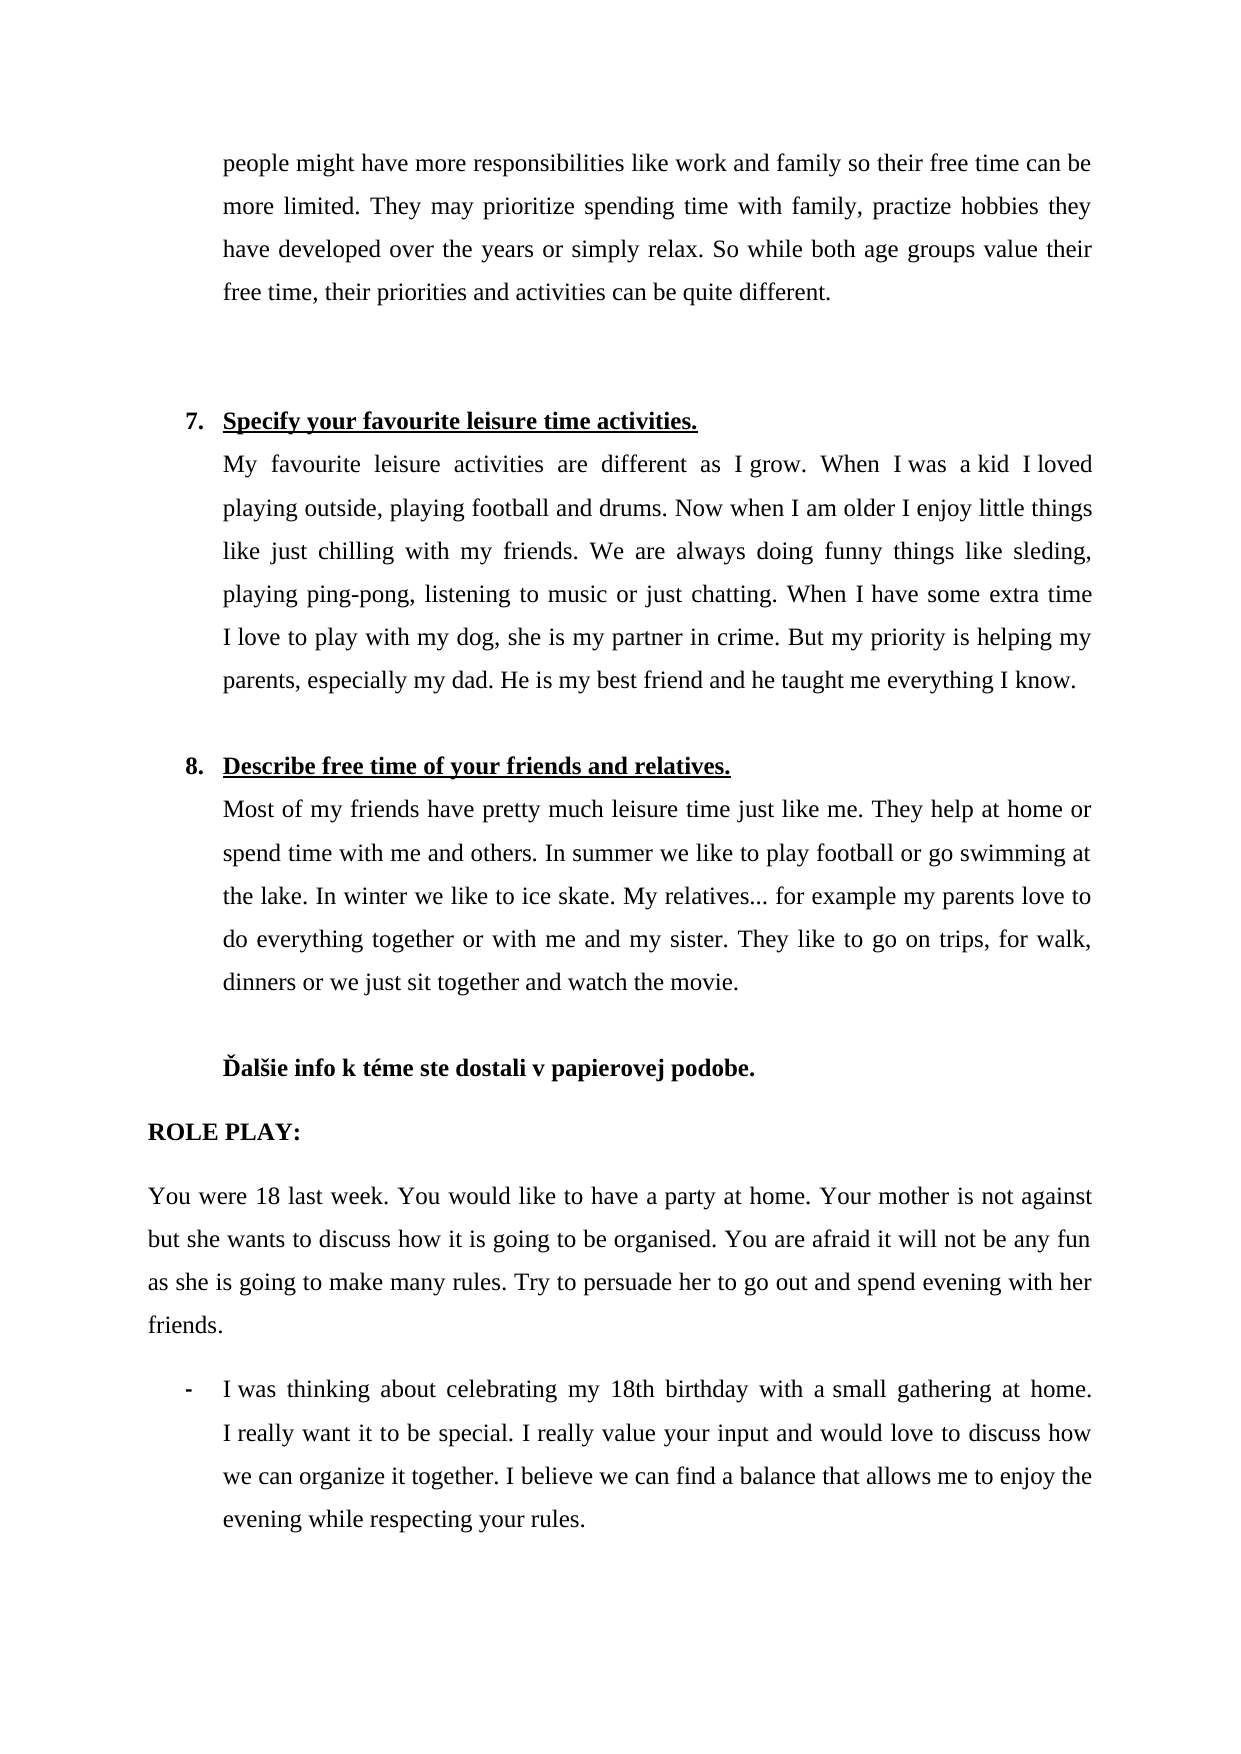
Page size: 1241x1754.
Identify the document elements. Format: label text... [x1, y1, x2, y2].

list Specify your favourite leisure time activities. [185, 406, 1093, 435]
list Ďalšie info k téme ste dostali v papierovej podobe. [223, 1053, 1093, 1082]
text ROLE PLAY: [148, 1117, 1093, 1146]
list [223, 148, 1093, 306]
text You were 18 last week. You would like to have a party at home. Your mother is not against but she wants to discuss how it is going to be organised. You are afraid it will not be any fun as she is going to make many rules. Try to persuade her to go out and spend evening with her friends. [148, 1181, 1093, 1339]
list Describe free time of your friends and relatives. [185, 751, 1093, 780]
list My favourite leisure activities are different as I grow. When I was a kid I loved playing outside, playing football and drums. Now when I am older I enjoy little things like just chilling with my friends. We are always doing funny things like sleding, playing ping-pong, listening to music or just chatting. When I have some extra time I love to play with my dog, she is my partner in crime. But my priority is helping my parents, especially my dad. He is my best friend and he taught me everything I know. [223, 449, 1093, 694]
list Most of my friends have pretty much leisure time just like me. They help at home or spend time with me and others. In summer we like to play football or go swimming at the lake. In winter we like to ice skate. My relatives... for example my parents love to do everything together or with me and my sister. They like to go on trips, for walk, dinners or we just sit together and watch the movie. [223, 794, 1093, 996]
list I was thinking about celebrating my 18th birthday with a small gathering at home. I really want it to be special. I really value your input and would love to discuss how we can organize it together. I believe we can find a balance that allows me to enjoy the evening while respecting your rules. [185, 1374, 1093, 1533]
